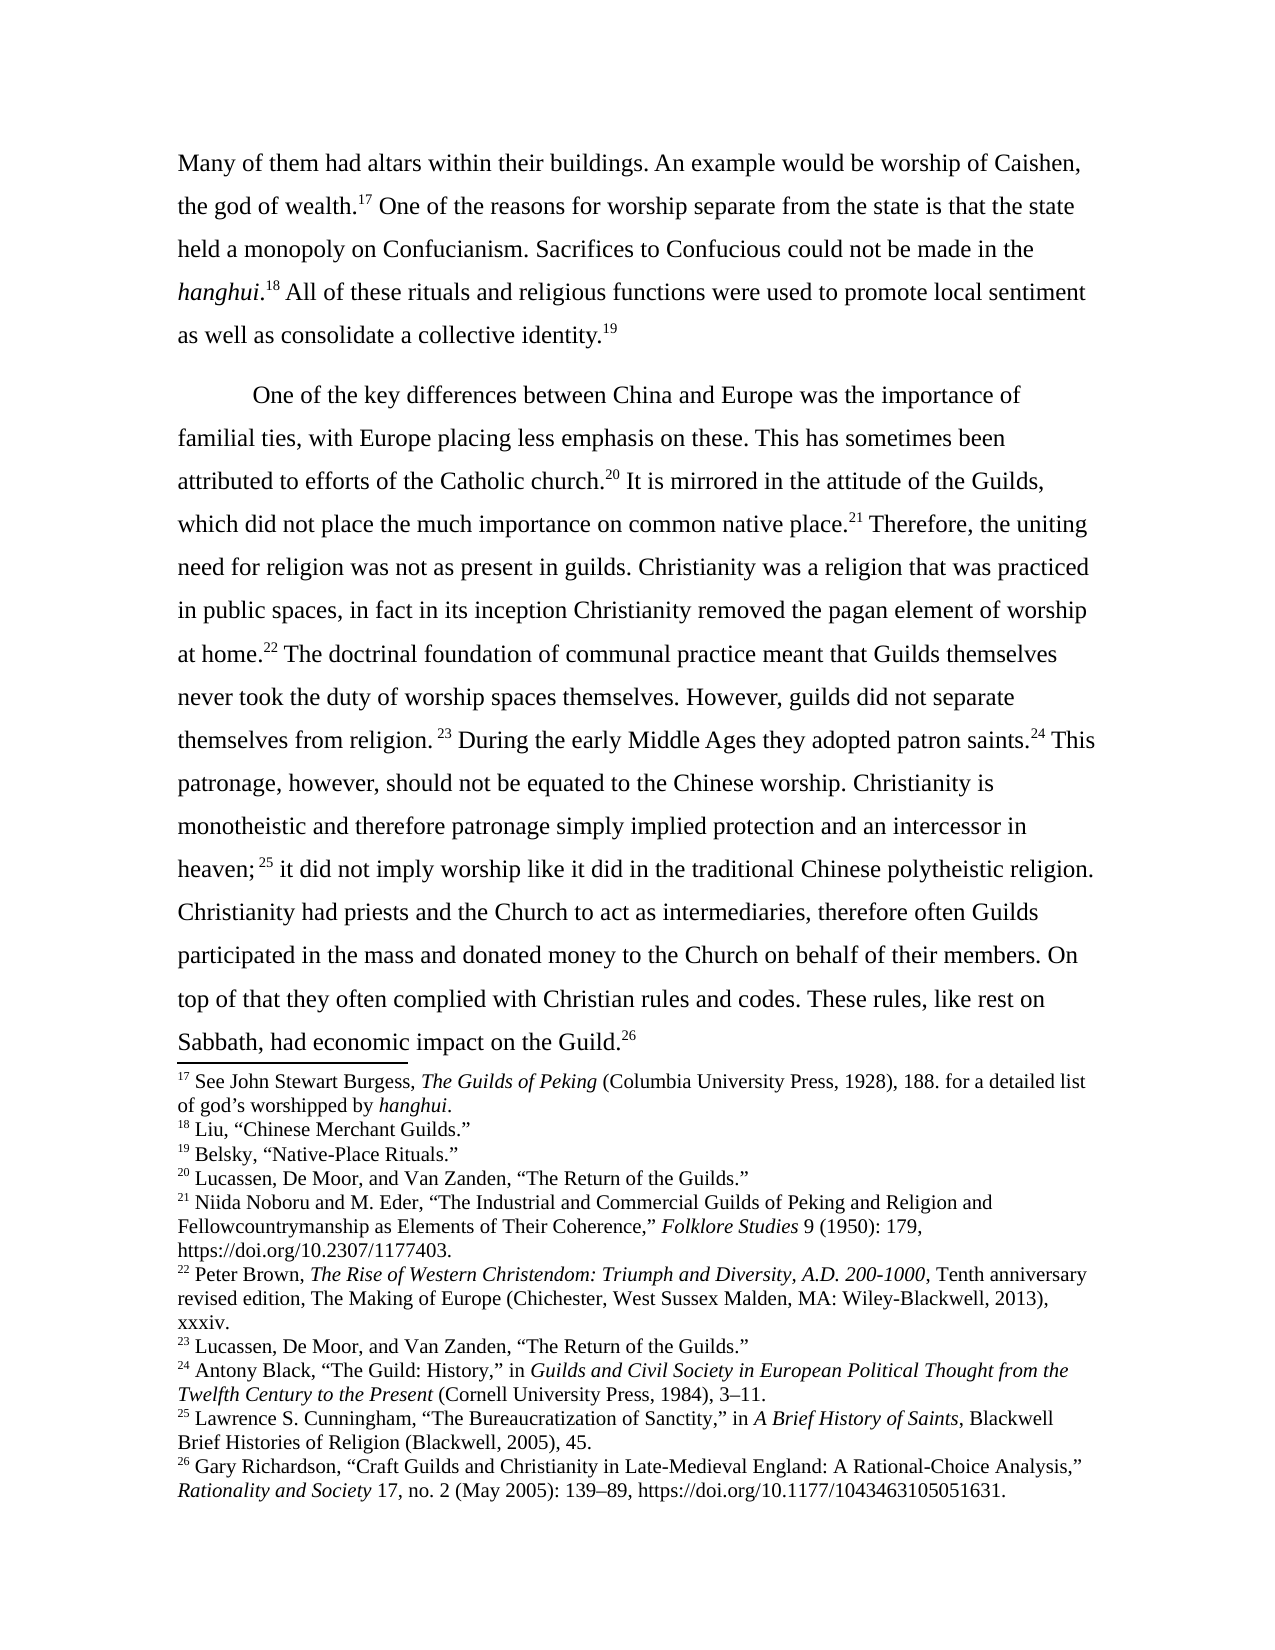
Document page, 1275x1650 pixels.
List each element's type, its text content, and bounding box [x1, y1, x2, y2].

text Characteristics of the hanghui are varied as they varied wildly in their function. One of them were ritual and religious roles. Huiguan provided a common burial ground for members too poor to have their remains shipped home. This practice was done mostly in merchant and trade huiguan. Providing burial grounds also connected hanghui and their merchants to the local community. However, burial was not the only ritual function. Religion and worship of deities was also an important feature of hanghui. They often worshipped various local deities, which were often somehow connected to the hanghui. Many of them had altars within their buildings. An example would be worship of Caishen, the god of wealth. One of the reasons for worship separate from the state is that the state held a monopoly on Confucianism. Sacrifices to Confucious could not be made in the hanghui. All of these rituals and religious functions were used to promote local sentiment as well as consolidate a collective identity. [177, 148, 1098, 349]
text One of the key differences between China and Europe was the importance of familial ties, with Europe placing less emphasis on these. This has sometimes been attributed to efforts of the Catholic church. It is mirrored in the attitude of the Guilds, which did not place the much importance on common native place. Therefore, the uniting need for religion was not as present in guilds. Christianity was a religion that was practiced in public spaces, in fact in its inception Christianity removed the pagan element of worship at home. The doctrinal foundation of communal practice meant that Guilds themselves never took the duty of worship spaces themselves. However, guilds did not separate themselves from religion. During the early Middle Ages they adopted patron saints. This patronage, however, should not be equated to the Chinese worship. Christianity is monotheistic and therefore patronage simply implied protection and an intercessor in heaven; it did not imply worship like it did in the traditional Chinese polytheistic religion. Christianity had priests and the Church to act as intermediaries, therefore often Guilds participated in the mass and donated money to the Church on behalf of their members. On top of that they often complied with Christian rules and codes. These rules, like rest on Sabbath, had economic impact on the Guild. [177, 380, 1098, 1056]
